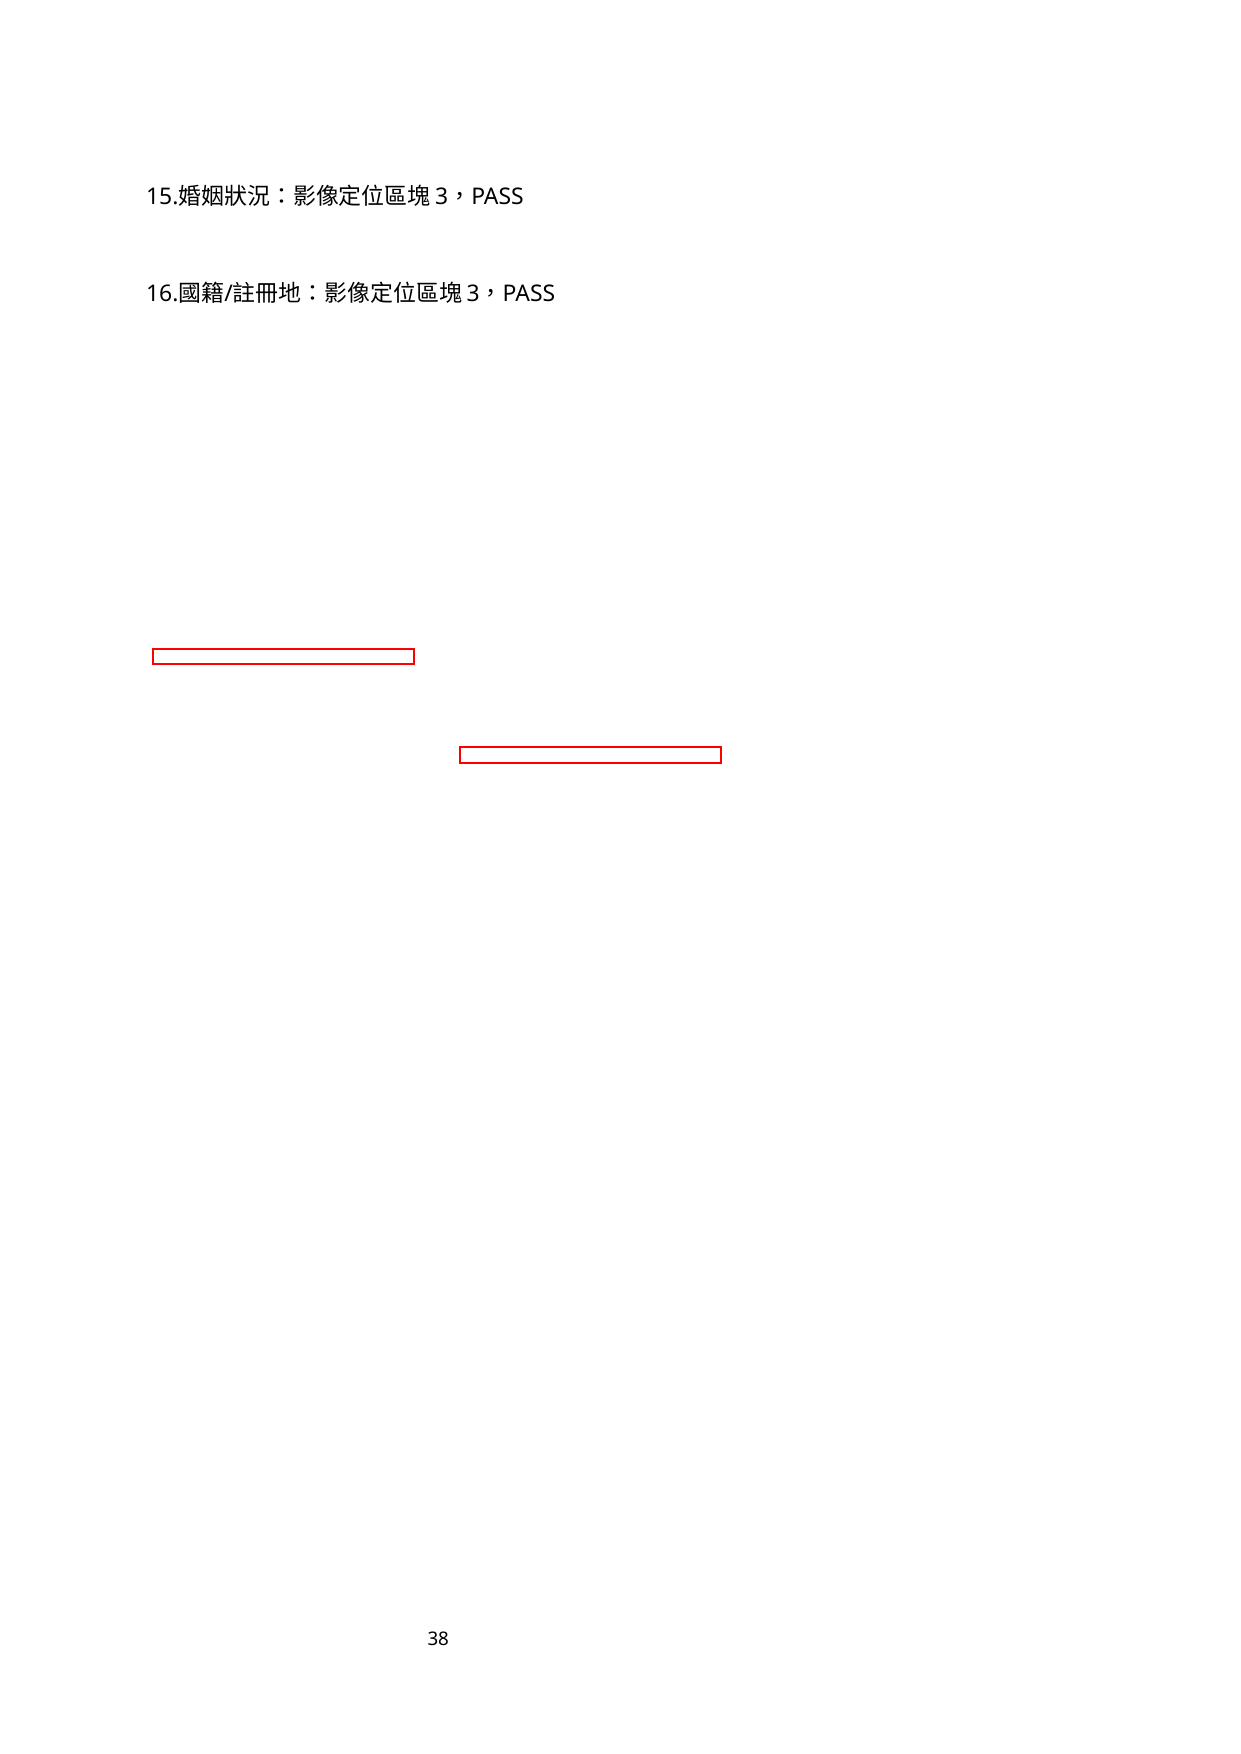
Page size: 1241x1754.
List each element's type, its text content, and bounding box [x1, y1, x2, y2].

text 16.國籍/註冊地：影像定位區塊3，PASS [146, 259, 1053, 324]
text 15.婚姻狀況：影像定位區塊3，PASS [146, 162, 1053, 227]
